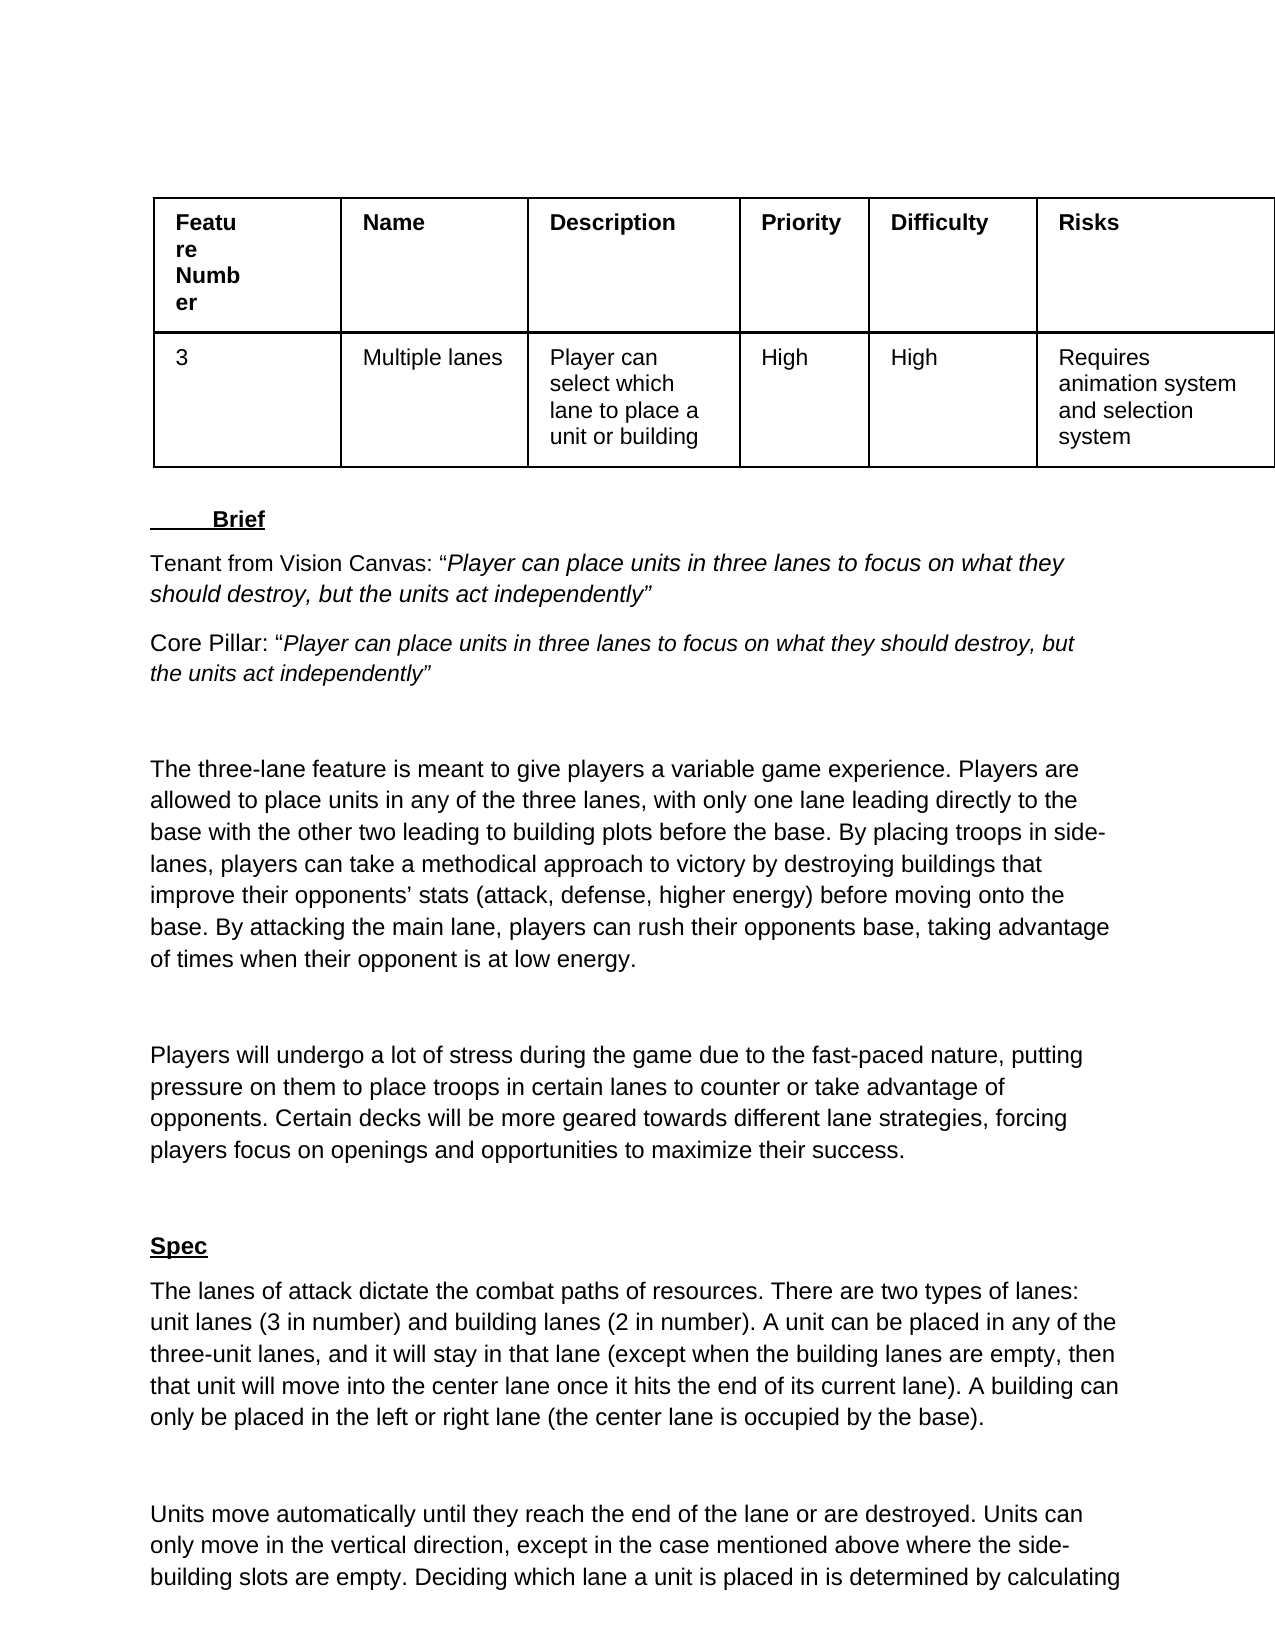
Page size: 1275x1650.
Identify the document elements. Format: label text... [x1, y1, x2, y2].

table_header Feature Number [155, 199, 340, 331]
table_cell High [870, 334, 1036, 466]
text Spec [150, 1232, 1275, 1260]
table_cell Player can select which lane to place a unit or building [529, 334, 739, 466]
table_cell Multiple lanes [342, 334, 527, 466]
subtitle Brief [150, 506, 1275, 532]
text Core Pillar: “Player can place units in three lanes to focus on what they should destroy, but the units act independently” [150, 628, 1114, 686]
text The lanes of attack dictate the combat paths of resources. There are two types of lanes: unit lanes (3 in number) and building lanes (2 in number). A unit can be placed in any of the three-unit lanes, and it will stay in that lane (except when the building lanes are empty, then that unit will move into the center lane once it hits the end of its current lane). A building can only be placed in the left or right lane (the center lane is occupied by the base). [150, 1277, 1121, 1431]
table_header Priority [741, 199, 868, 331]
table_cell High [741, 334, 868, 466]
text The three-lane feature is meant to give players a variable game experience. Players are allowed to place units in any of the three lanes, with only one lane leading directly to the base with the other two leading to building plots before the base. By placing troops in side- lanes, players can take a methodical approach to victory by destroying buildings that improve their opponents’ stats (attack, defense, higher energy) before moving onto the base. By attacking the main lane, players can rush their opponents base, taking advantage of times when their opponent is at low energy. [150, 755, 1120, 972]
table_cell 3 [155, 334, 340, 466]
table_header Name [342, 199, 527, 331]
table_cell Requires animation system and selection system [1038, 334, 1274, 466]
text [150, 1499, 1127, 1590]
table_header Description [529, 199, 739, 331]
text Players will undergo a lot of stress during the game due to the fast-paced nature, putting pressure on them to place troops in certain lanes to counter or take advantage of opponents. Certain decks will be more geared towards different lane strategies, forcing players focus on openings and opportunities to maximize their success. [150, 1041, 1087, 1164]
text Tenant from Vision Canvas: “Player can place units in three lanes to focus on what they should destroy, but the units act independently” [150, 548, 1106, 608]
table_header Difficulty [870, 199, 1036, 331]
table_header Risks [1038, 199, 1274, 331]
